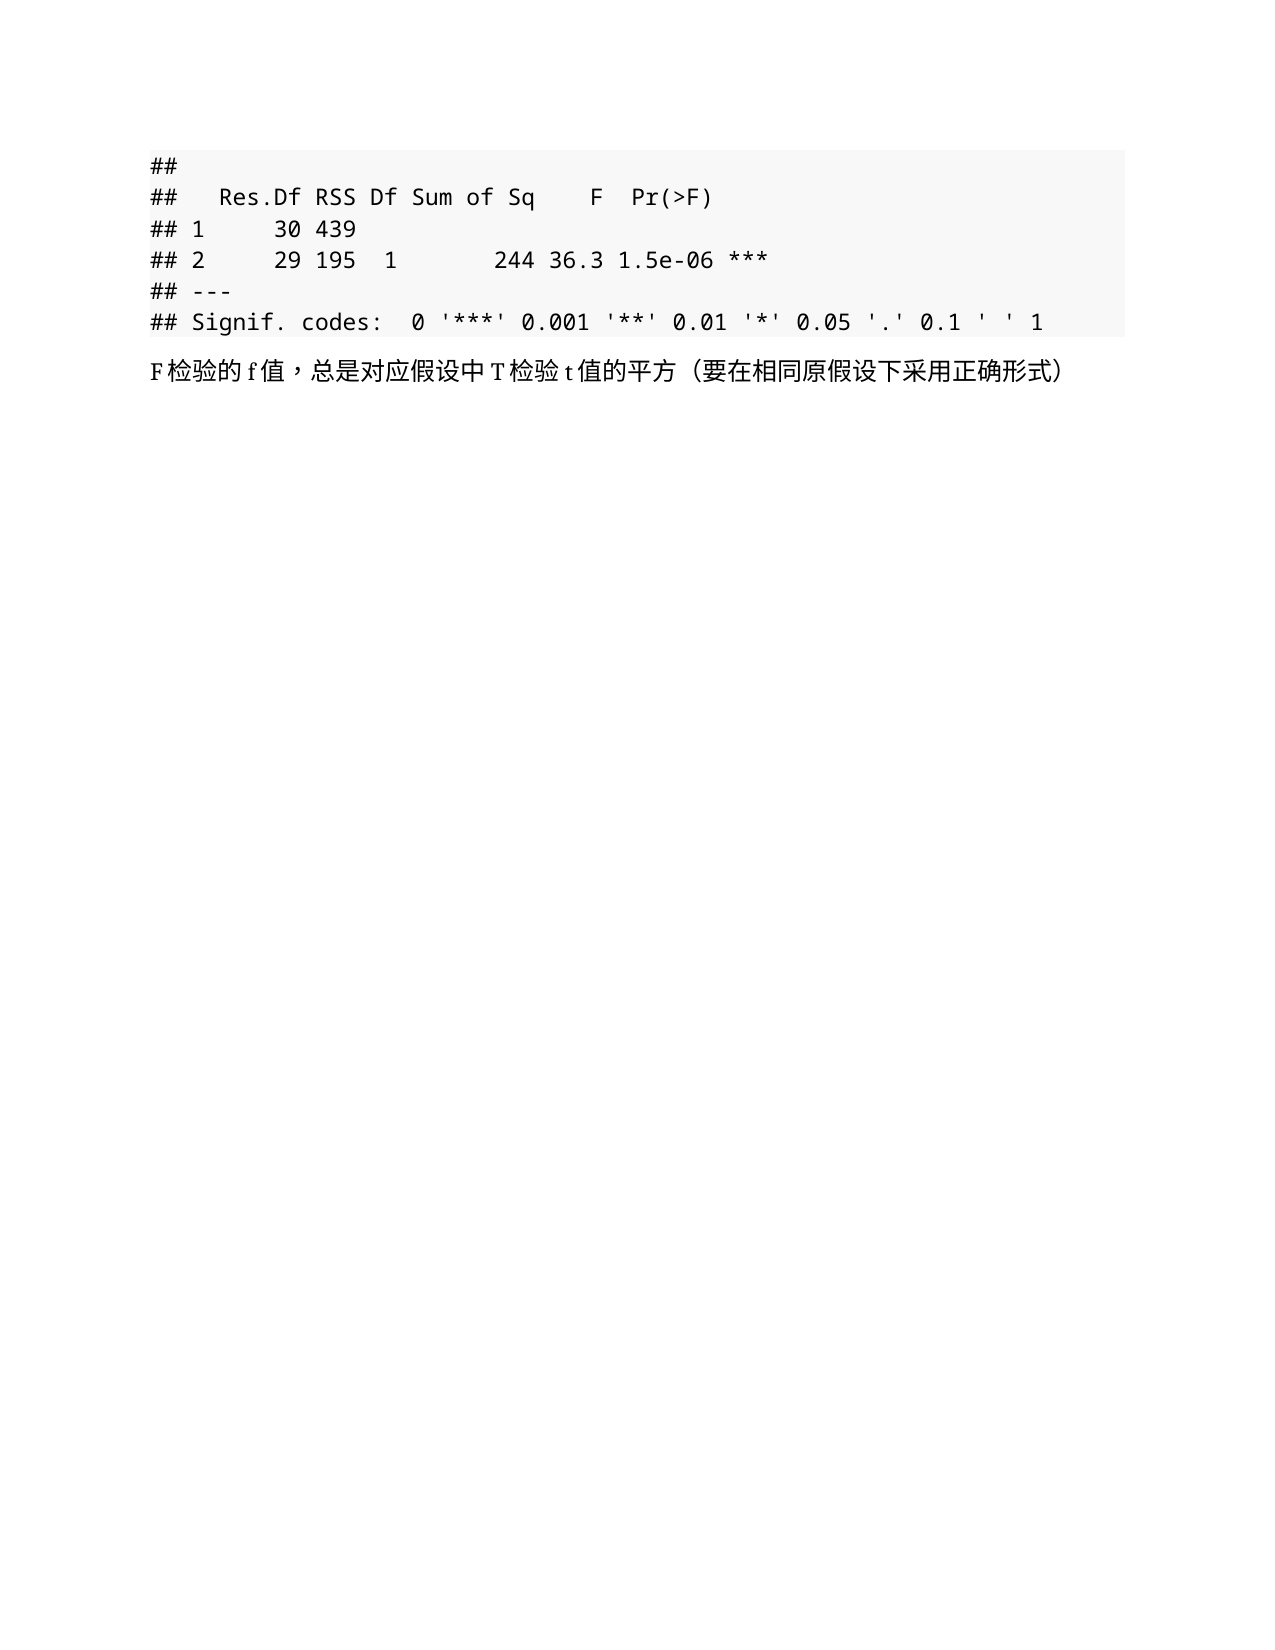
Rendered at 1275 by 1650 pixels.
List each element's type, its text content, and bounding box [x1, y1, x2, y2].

text F检验的f值，总是对应假设中T检验t值的平方（要在相同原假设下采用正确形式） [150, 358, 1125, 387]
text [150, 150, 1125, 337]
